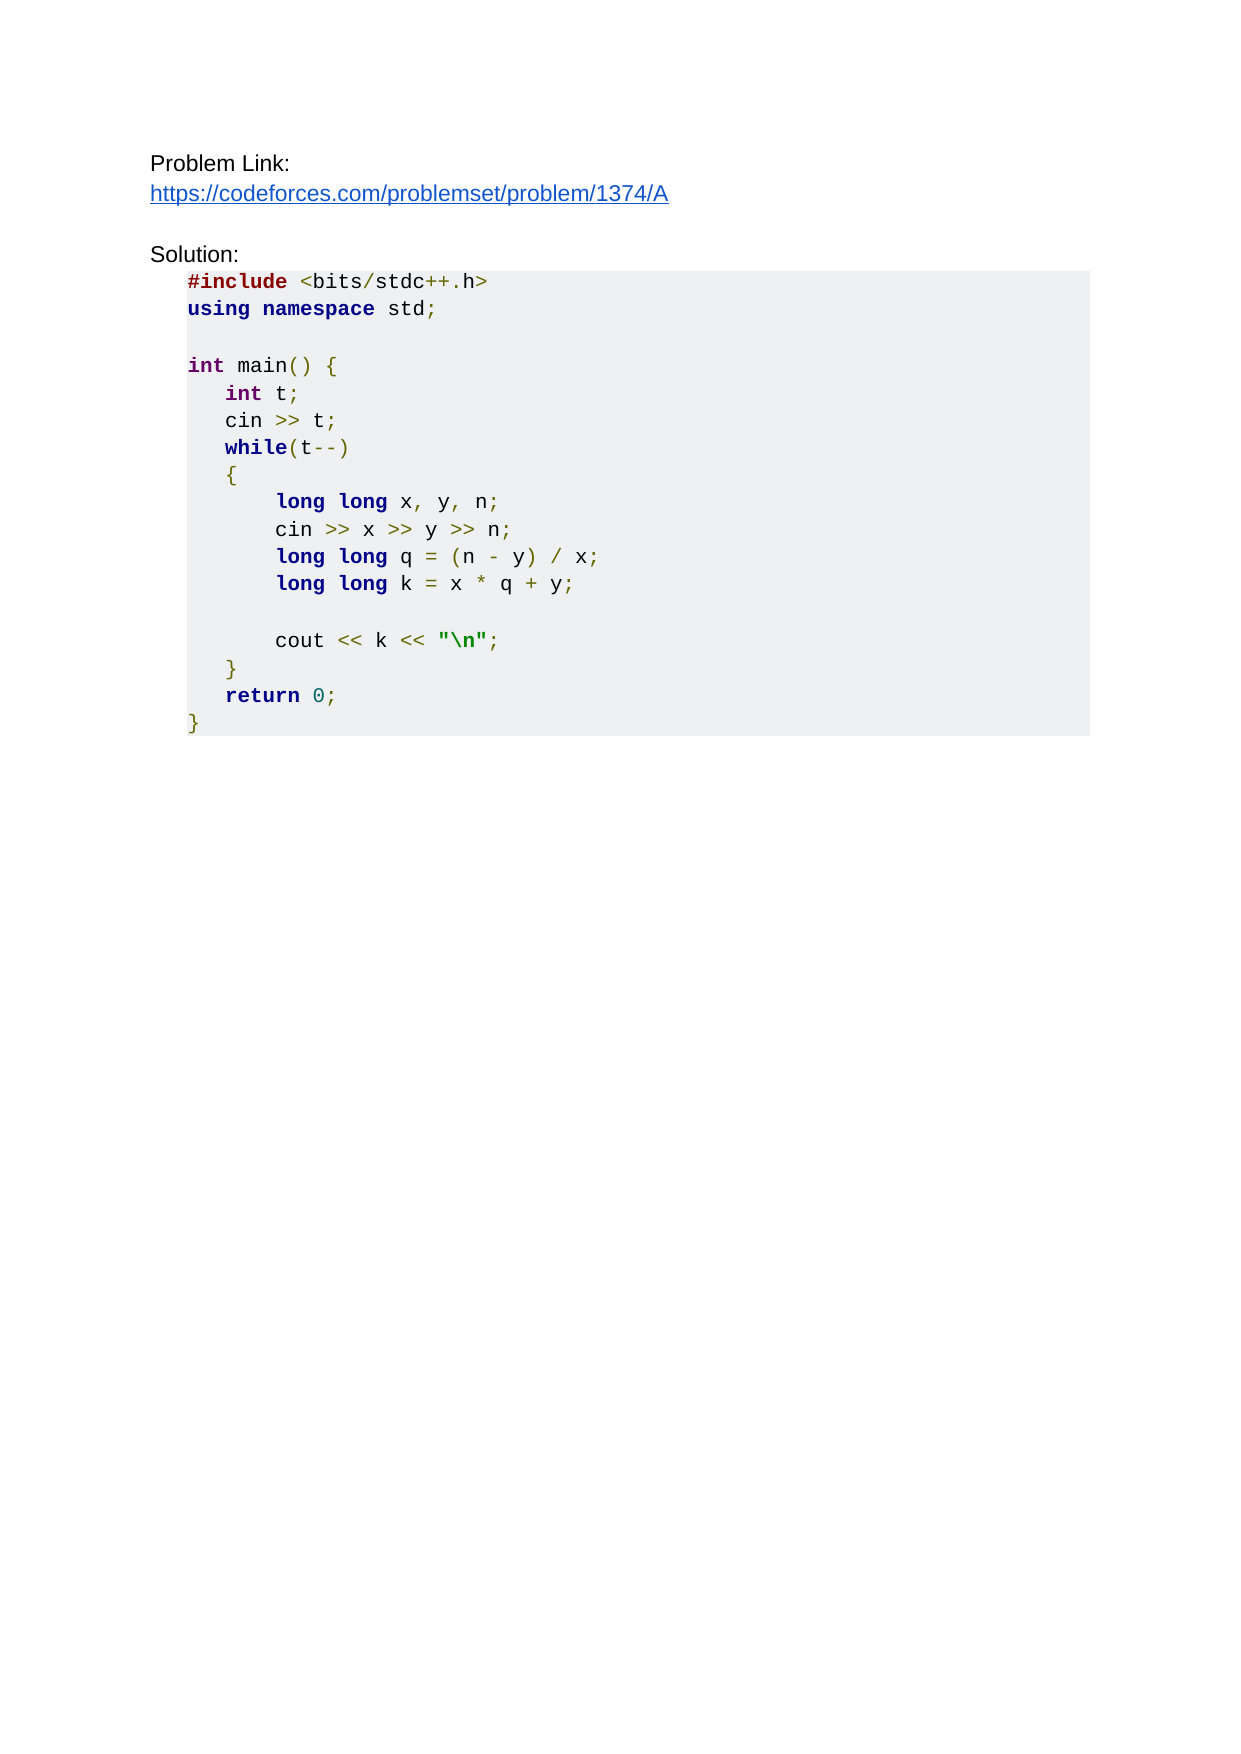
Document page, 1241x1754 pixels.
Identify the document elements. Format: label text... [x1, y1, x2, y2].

list #include <bits/stdc++.h> [187, 271, 1090, 294]
list int t; [187, 383, 1090, 406]
list cout << k << "\n"; [187, 630, 1090, 654]
list long long q = (n - y) / x; [187, 546, 1090, 569]
list int main() { [187, 355, 1090, 379]
list using namespace std; [187, 298, 1090, 322]
list while(t--) [187, 437, 1090, 461]
text Problem Link: [150, 150, 1090, 176]
list } [187, 657, 1090, 681]
list long long x, y, n; [187, 491, 1090, 515]
list } [187, 712, 1090, 736]
list { [187, 464, 1090, 488]
text Solution: [150, 241, 1090, 267]
list long long k = x * q + y; [187, 573, 1090, 597]
list return 0; [187, 685, 1090, 708]
list cin >> x >> y >> n; [187, 518, 1090, 542]
text https://codeforces.com/problemset/problem/1374/A [150, 180, 1090, 207]
list cin >> t; [187, 410, 1090, 433]
